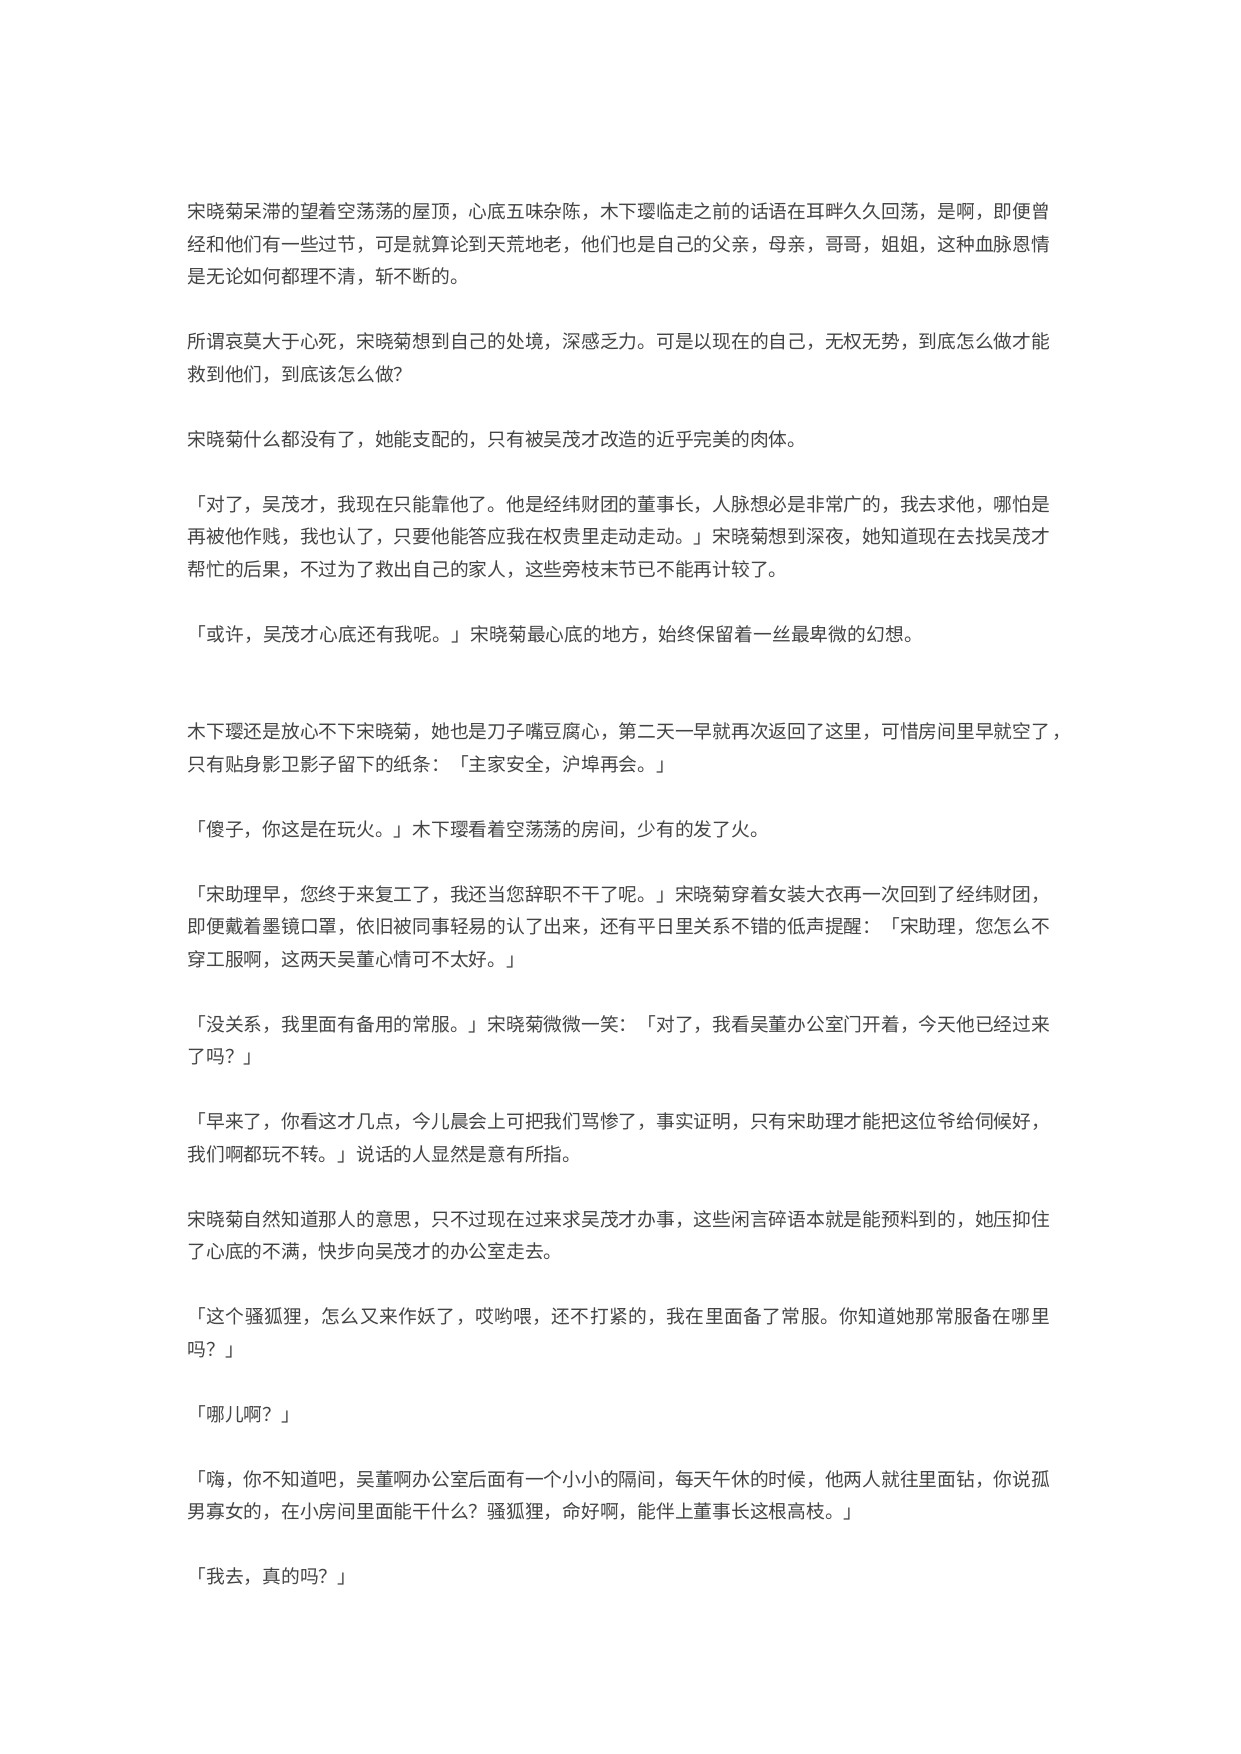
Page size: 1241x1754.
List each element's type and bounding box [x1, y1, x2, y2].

text [187, 162, 1053, 1592]
